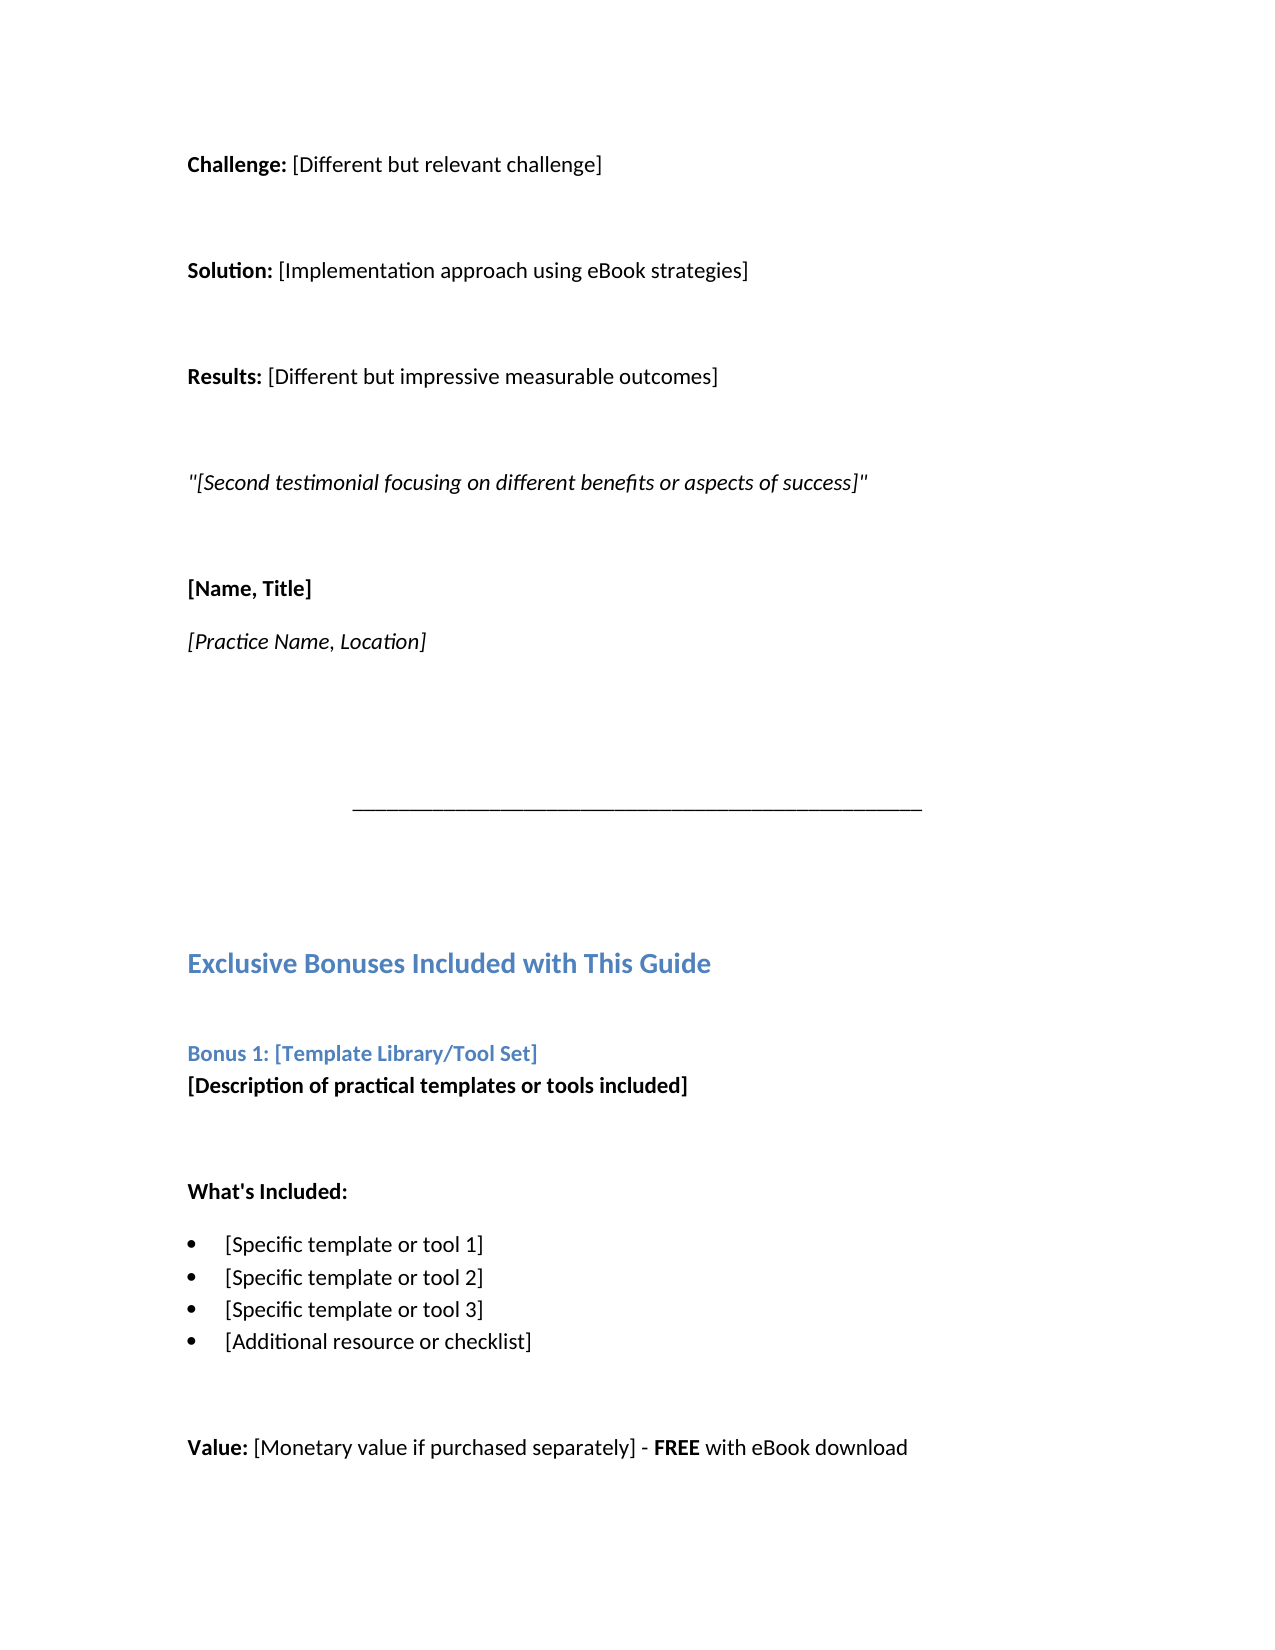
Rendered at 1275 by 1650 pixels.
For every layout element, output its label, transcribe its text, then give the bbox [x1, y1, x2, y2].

subtitle Bonus 1: [Template Library/Tool Set] [187, 1039, 1087, 1067]
subtitle Exclusive Bonuses Included with This Guide [187, 945, 1087, 981]
text Challenge: [Different but relevant challenge] [187, 150, 1087, 178]
text [Description of practical templates or tools included] [187, 1071, 1087, 1099]
list [Additional resource or checklist] [187, 1327, 1087, 1355]
text __________________________________________________ [187, 786, 1087, 814]
list [Specific template or tool 2] [187, 1263, 1087, 1291]
text [Practice Name, Location] [187, 627, 1087, 655]
text Value: [Monetary value if purchased separately] - FREE with eBook download [187, 1433, 1087, 1461]
text Solution: [Implementation approach using eBook strategies] [187, 256, 1087, 284]
text Results: [Different but impressive measurable outcomes] [187, 362, 1087, 390]
list [Specific template or tool 1] [187, 1231, 1087, 1258]
text What's Included: [187, 1177, 1087, 1206]
text "[Second testimonial focusing on different benefits or aspects of success]" [187, 468, 1087, 496]
text [Name, Title] [187, 574, 1087, 602]
list [Specific template or tool 3] [187, 1295, 1087, 1323]
